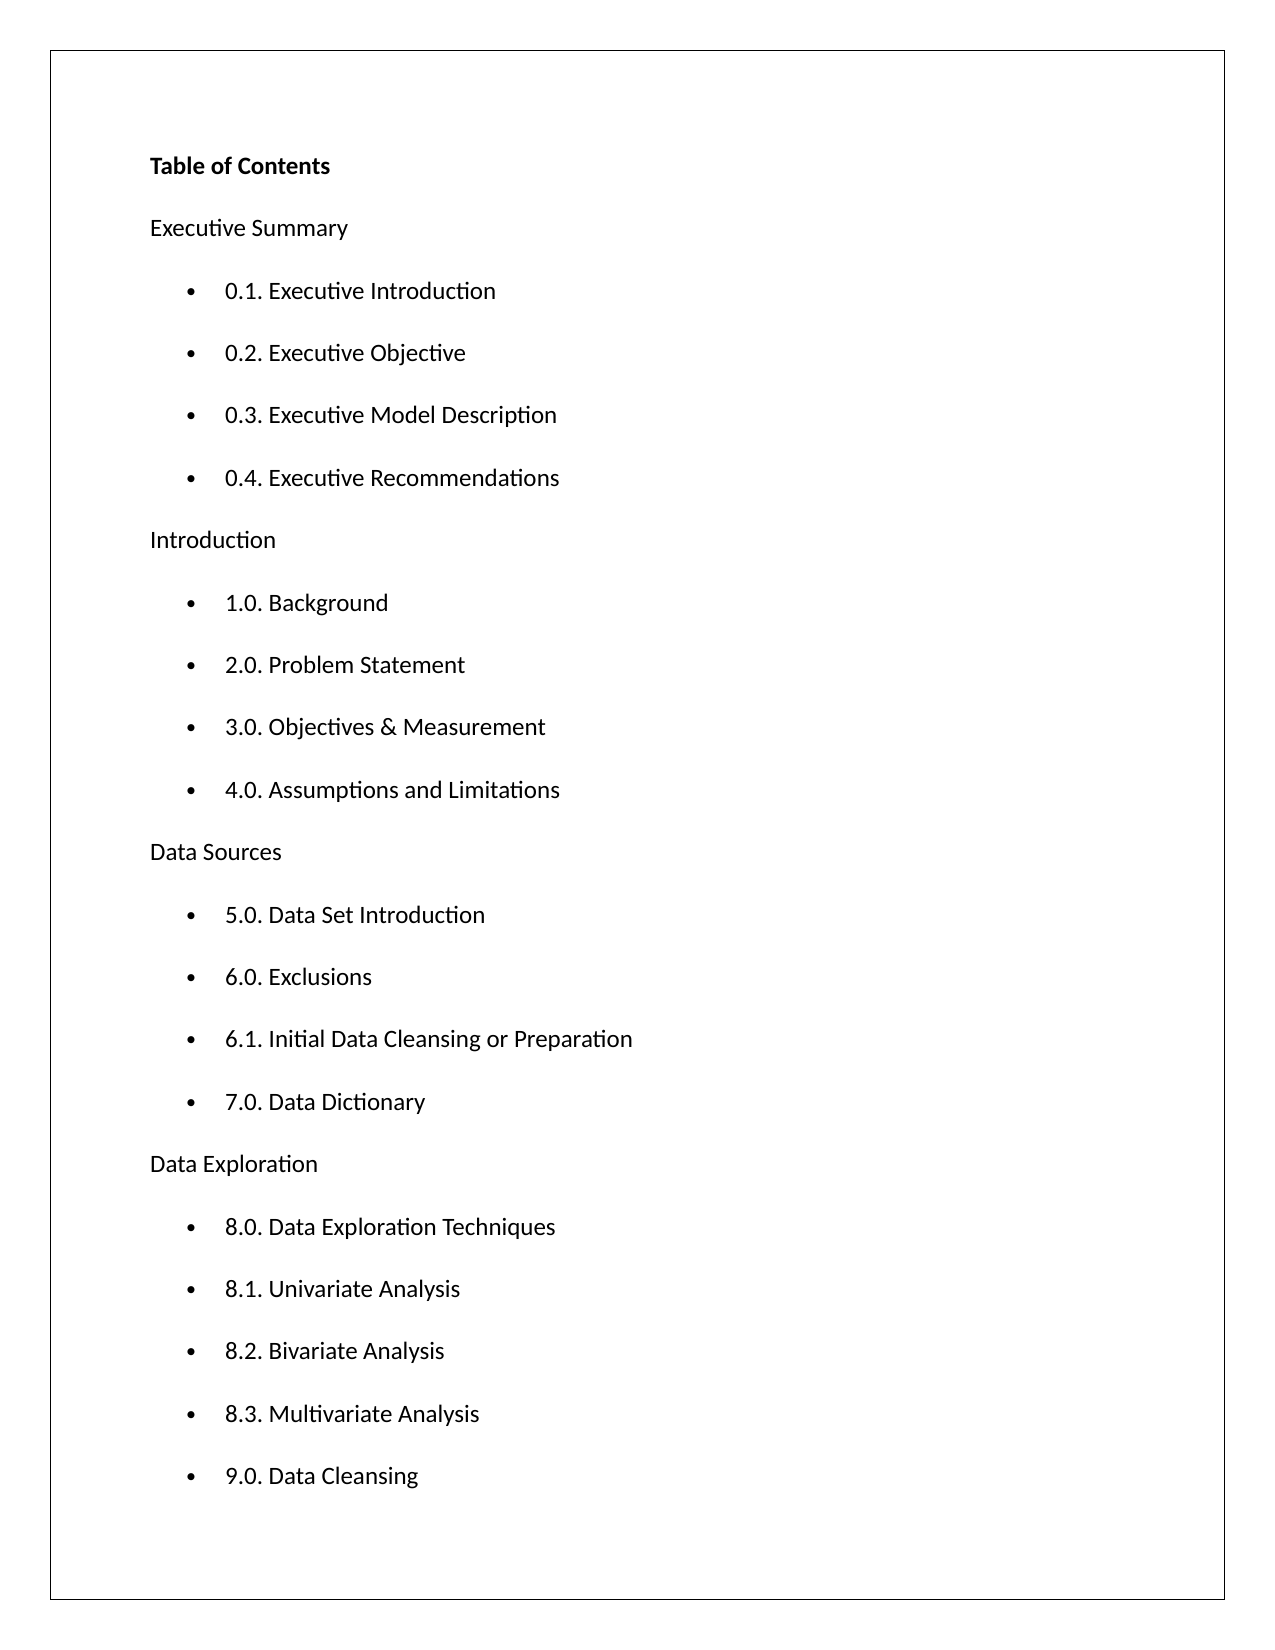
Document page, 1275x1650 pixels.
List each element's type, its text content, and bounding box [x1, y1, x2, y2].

text Data Sources [150, 836, 1125, 867]
list 0.4. Executive Recommendations [187, 462, 1125, 492]
list 8.2. Bivariate Analysis [187, 1336, 1125, 1366]
list 6.1. Initial Data Cleansing or Preparation [187, 1023, 1125, 1054]
list 0.3. Executive Model Description [187, 399, 1125, 430]
list 4.0. Assumptions and Limitations [187, 774, 1125, 804]
list 8.0. Data Exploration Techniques [187, 1211, 1125, 1241]
list 3.0. Objectives & Measurement [187, 712, 1125, 742]
list 2.0. Problem Statement [187, 649, 1125, 680]
list 0.1. Executive Introduction [187, 275, 1125, 305]
list 1.0. Background [187, 587, 1125, 617]
text Introduction [150, 524, 1125, 555]
list 6.0. Exclusions [187, 961, 1125, 992]
text Executive Summary [150, 212, 1125, 243]
list 8.3. Multivariate Analysis [187, 1398, 1125, 1428]
list 5.0. Data Set Introduction [187, 899, 1125, 929]
text Data Exploration [150, 1148, 1125, 1179]
list 9.0. Data Cleansing [187, 1460, 1125, 1491]
list 0.2. Executive Objective [187, 337, 1125, 368]
list 8.1. Univariate Analysis [187, 1273, 1125, 1304]
text Table of Contents [150, 150, 1125, 181]
list 7.0. Data Dictionary [187, 1086, 1125, 1116]
